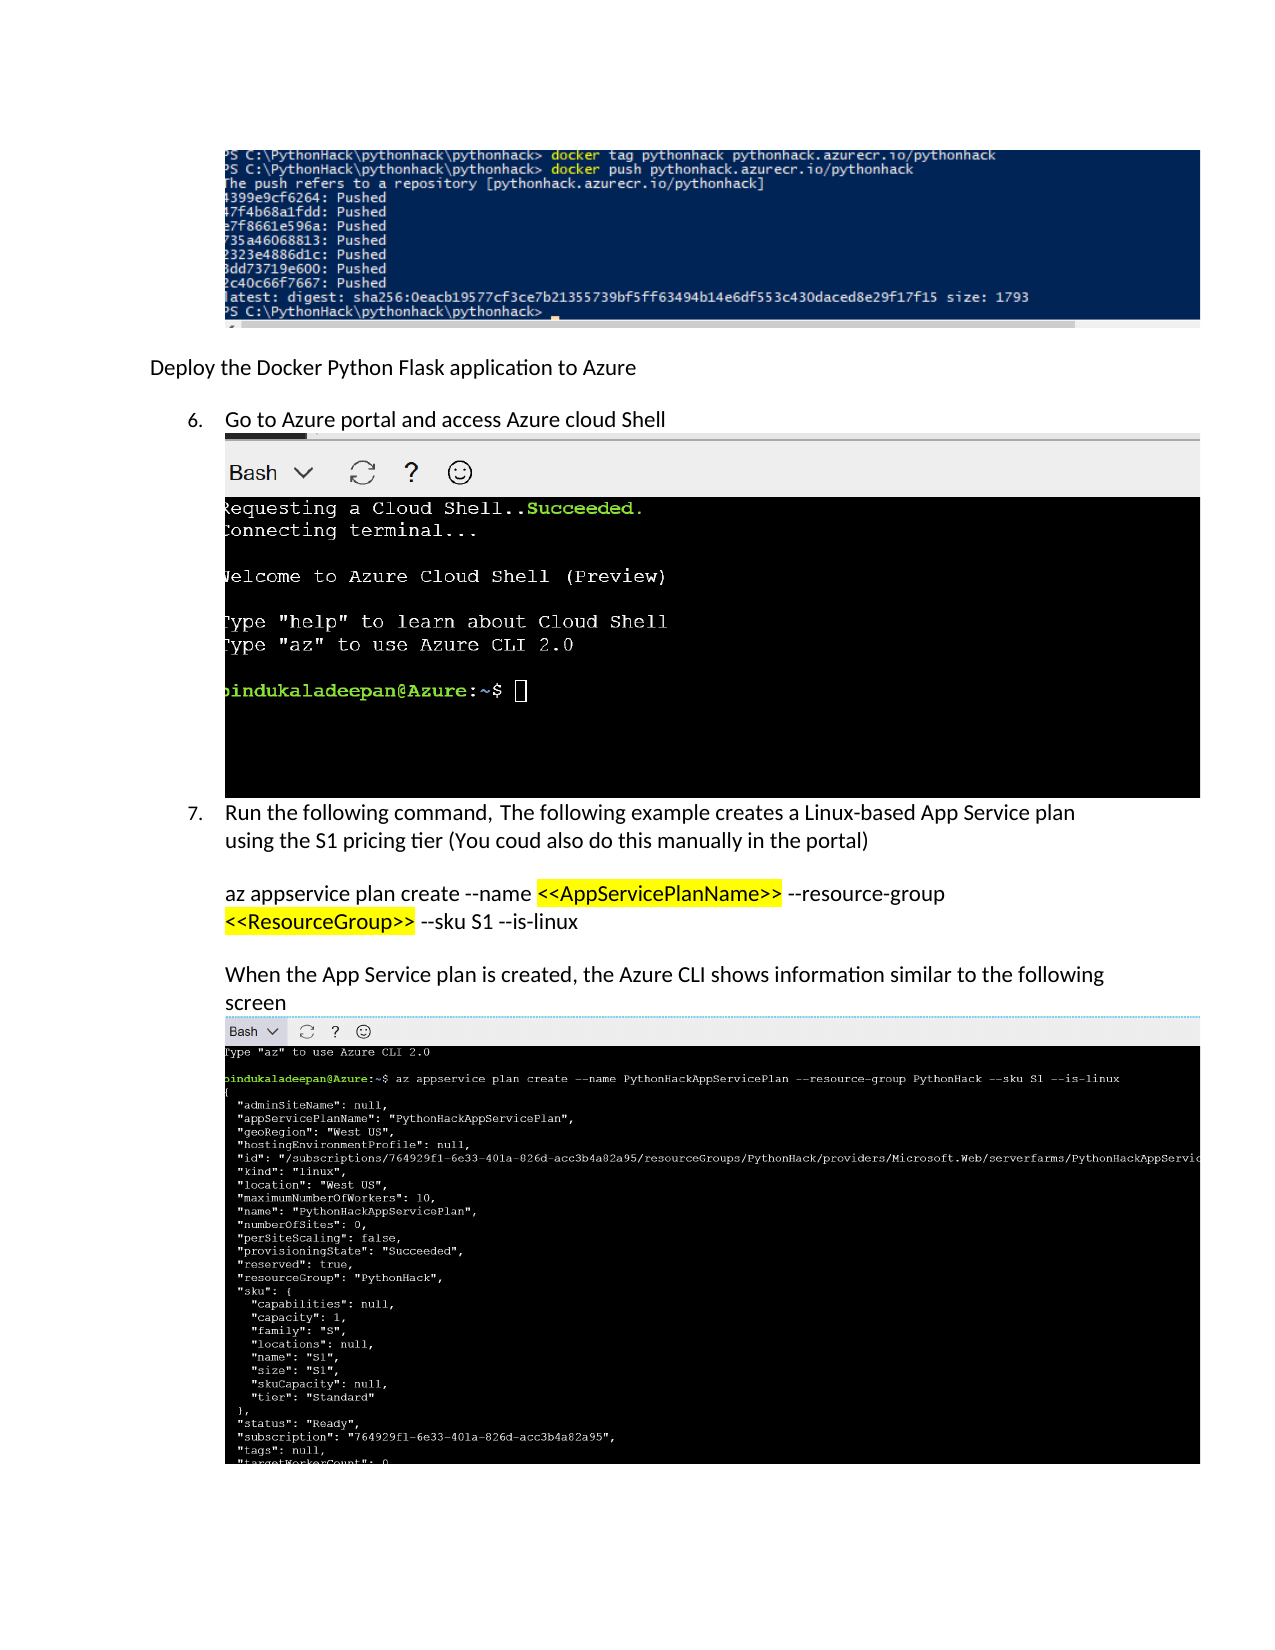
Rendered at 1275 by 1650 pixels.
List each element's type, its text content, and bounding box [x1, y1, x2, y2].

picture [225, 150, 1200, 328]
text az appservice plan create --name <<AppServicePlanName>> --resource-group <<ResourceGroup>> --sku S1 --is-linux [225, 879, 1125, 935]
picture [225, 1016, 1200, 1464]
list Run the following command, The following example creates a Linux-based App Service plan using the S1 pricing tier (You coud also do this manually in the portal) [187, 798, 1125, 854]
text When the App Service plan is created, the Azure CLI shows information similar to the following screen [225, 960, 1125, 1016]
text Deploy the Docker Python Flask application to Azure [150, 353, 1125, 381]
picture [225, 433, 1200, 798]
